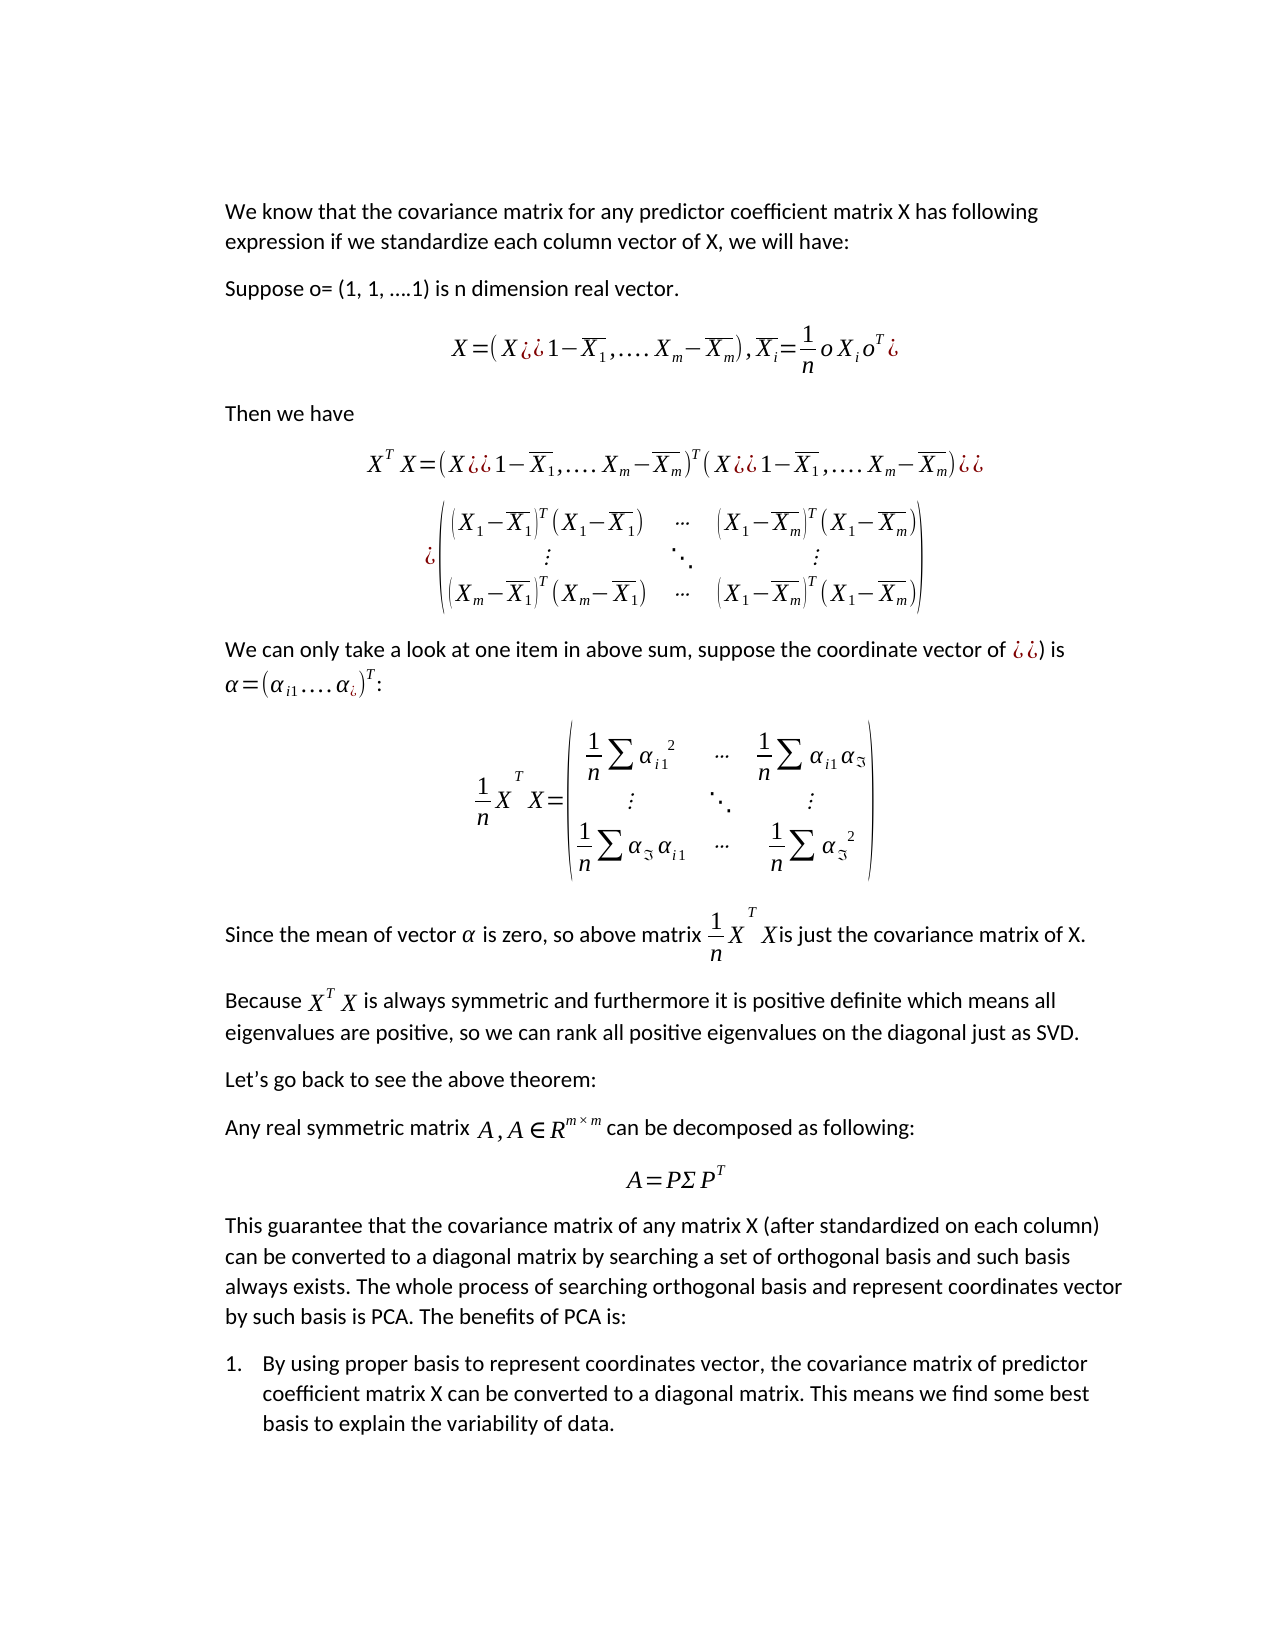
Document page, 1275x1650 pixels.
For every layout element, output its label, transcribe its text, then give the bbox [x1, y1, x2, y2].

text This guarantee that the covariance matrix of any matrix X (after standardized on each column) can be converted to a diagonal matrix by searching a set of orthogonal basis and such basis always exists. The whole process of searching orthogonal basis and represent coordinates vector by such basis is PCA. The benefits of PCA is: [225, 1212, 1125, 1330]
text Because is always symmetric and furthermore it is positive definite which means all eigenvalues are positive, so we can rank all positive eigenvalues on the diagonal just as SVD. [225, 984, 1125, 1046]
text We know that the covariance matrix for any predictor coefficient matrix X has following expression if we standardize each column vector of X, we will have: [225, 197, 1125, 255]
text Let’s go back to see the above theorem: [225, 1065, 1125, 1093]
list By using proper basis to represent coordinates vector, the covariance matrix of predictor coefficient matrix X can be converted to a diagonal matrix. This means we find some best basis to explain the variability of data. [225, 1349, 1125, 1437]
text Then we have [225, 399, 1125, 427]
text Any real symmetric matrix can be decomposed as following: [225, 1112, 1125, 1143]
text Since the mean of vector is zero, so above matrix is just the covariance matrix of X. [150, 903, 1125, 966]
text We can only take a look at one item in above sum, suppose the coordinate vector of ) is : [225, 635, 1125, 701]
text Suppose o= (1, 1, ….1) is n dimension real vector. [225, 274, 1125, 302]
